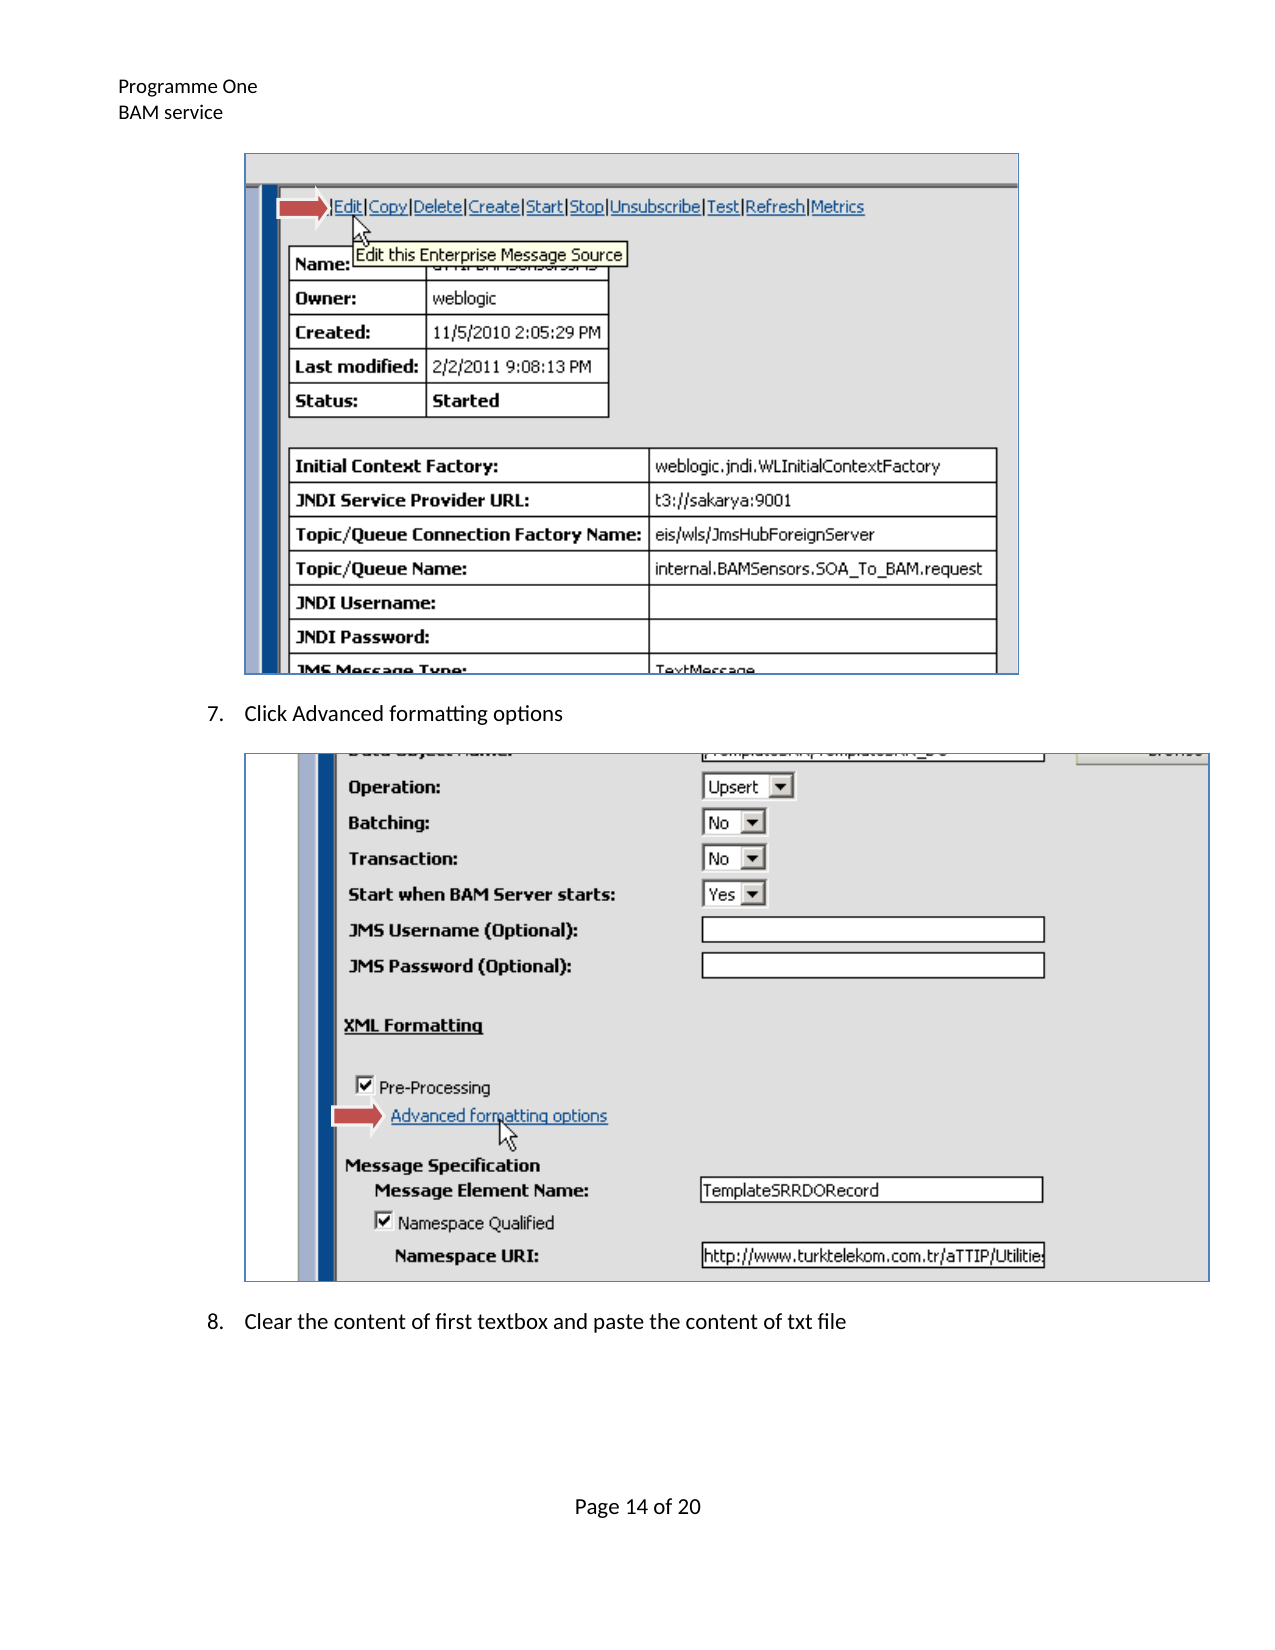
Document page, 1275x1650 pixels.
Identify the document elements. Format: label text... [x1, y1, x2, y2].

picture [246, 754, 1208, 1281]
list Click Advanced formatting options [207, 699, 1157, 727]
list Clear the content of first textbox and paste the content of txt file [207, 1307, 1157, 1335]
picture [246, 154, 1018, 673]
